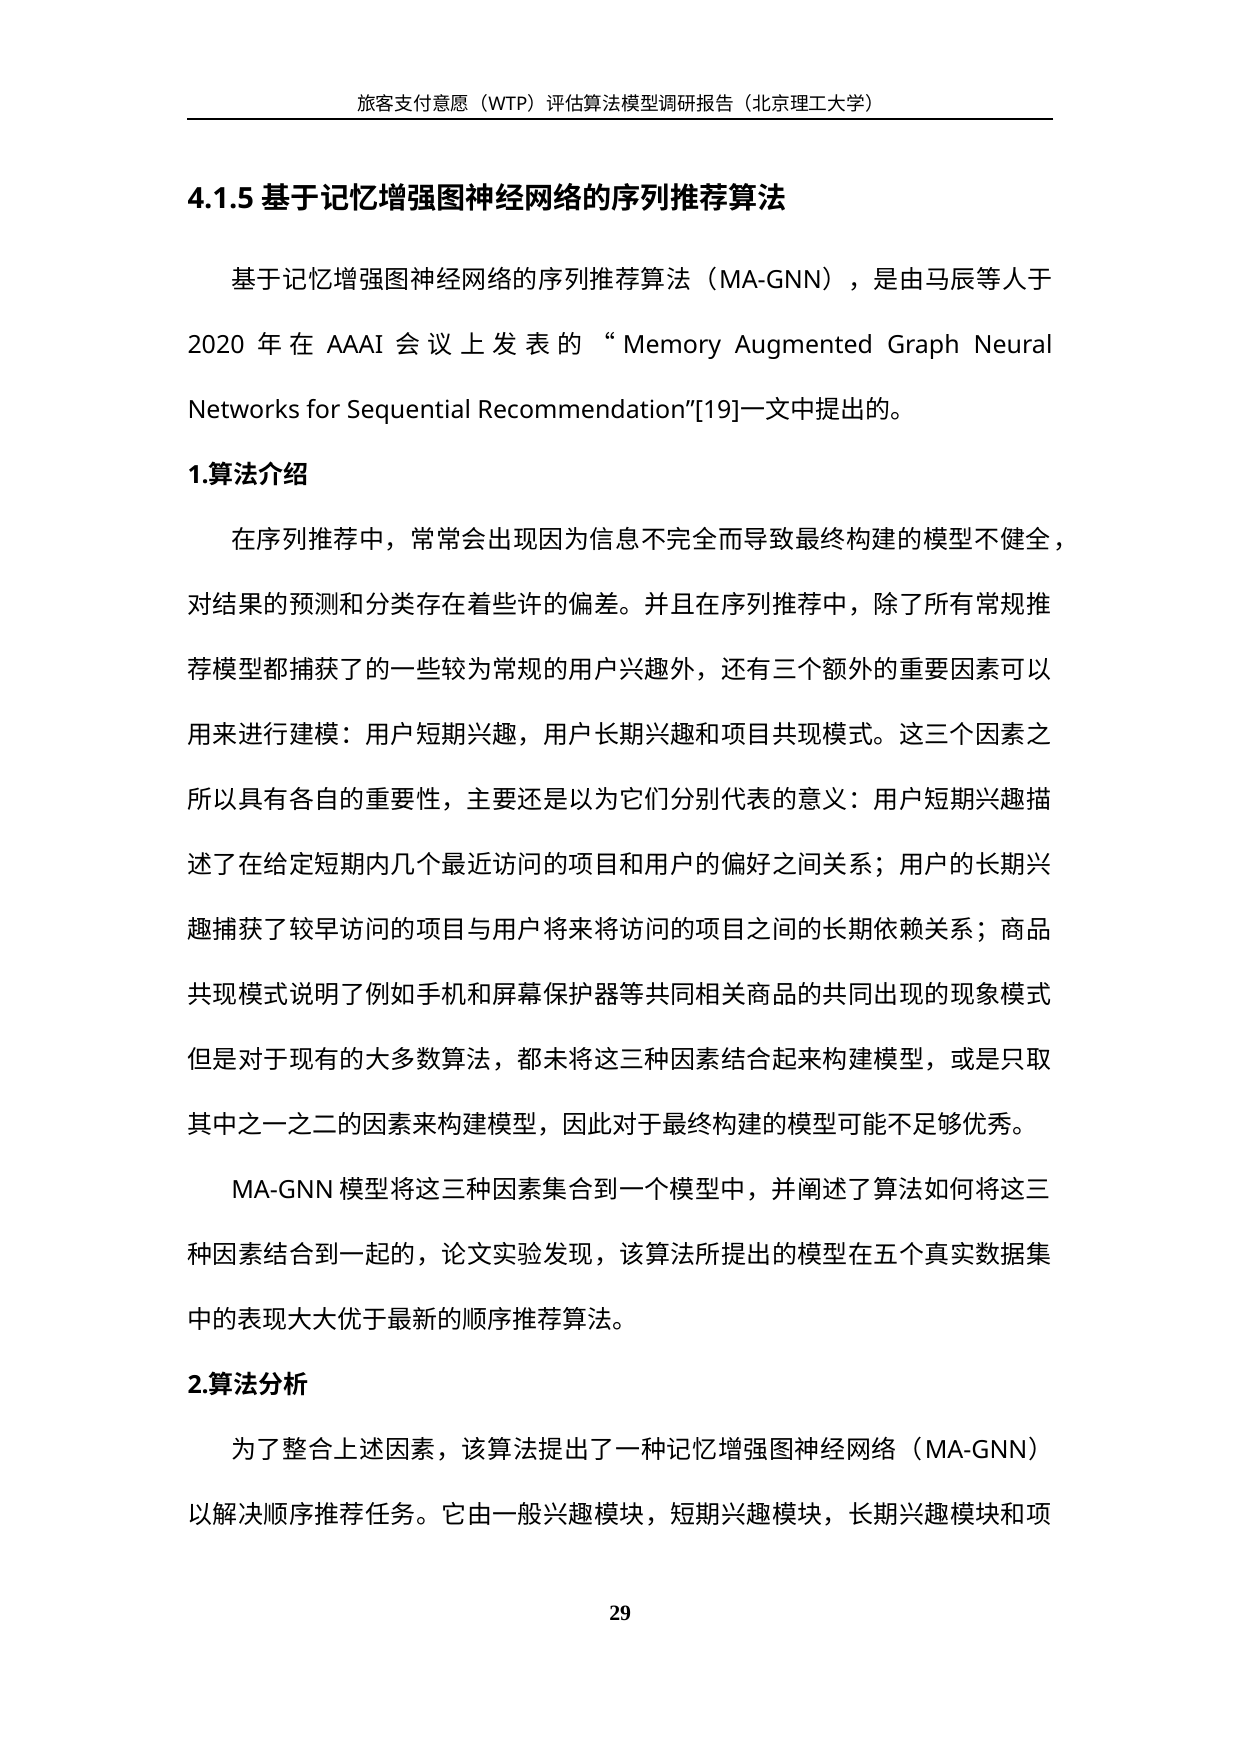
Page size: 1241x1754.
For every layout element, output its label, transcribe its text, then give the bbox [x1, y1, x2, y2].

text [187, 1415, 1053, 1545]
text 2.算法分析 [187, 1350, 1053, 1415]
text 在序列推荐中，常常会出现因为信息不完全而导致最终构建的模型不健全，对结果的预测和分类存在着些许的偏差。并且在序列推荐中，除了所有常规推荐模型都捕获了的一些较为常规的用户兴趣外，还有三个额外的重要因素可以用来进行建模：用户短期兴趣，用户长期兴趣和项目共现模式。这三个因素之所以具有各自的重要性，主要还是以为它们分别代表的意义：用户短期兴趣描述了在给定短期内几个最近访问的项目和用户的偏好之间关系；用户的长期兴趣捕获了较早访问的项目与用户将来将访问的项目之间的长期依赖关系；商品共现模式说明了例如手机和屏幕保护器等共同相关商品的共同出现的现象模式。但是对于现有的大多数算法，都未将这三种因素结合起来构建模型，或是只取其中之一之二的因素来构建模型，因此对于最终构建的模型可能不足够优秀。 [187, 505, 1053, 1155]
text MA-GNN模型将这三种因素集合到一个模型中，并阐述了算法如何将这三种因素结合到一起的，论文实验发现，该算法所提出的模型在五个真实数据集中的表现大大优于最新的顺序推荐算法。 [187, 1155, 1053, 1350]
text 基于记忆增强图神经网络的序列推荐算法（MA-GNN），是由马辰等人于2020年在AAAI会议上发表的“Memory Augmented Graph Neural Networks for Sequential Recommendation”[19]一文中提出的。 [187, 245, 1053, 440]
subtitle 4.1.5 基于记忆增强图神经网络的序列推荐算法 [187, 163, 1053, 228]
text 1.算法介绍 [187, 440, 1053, 505]
